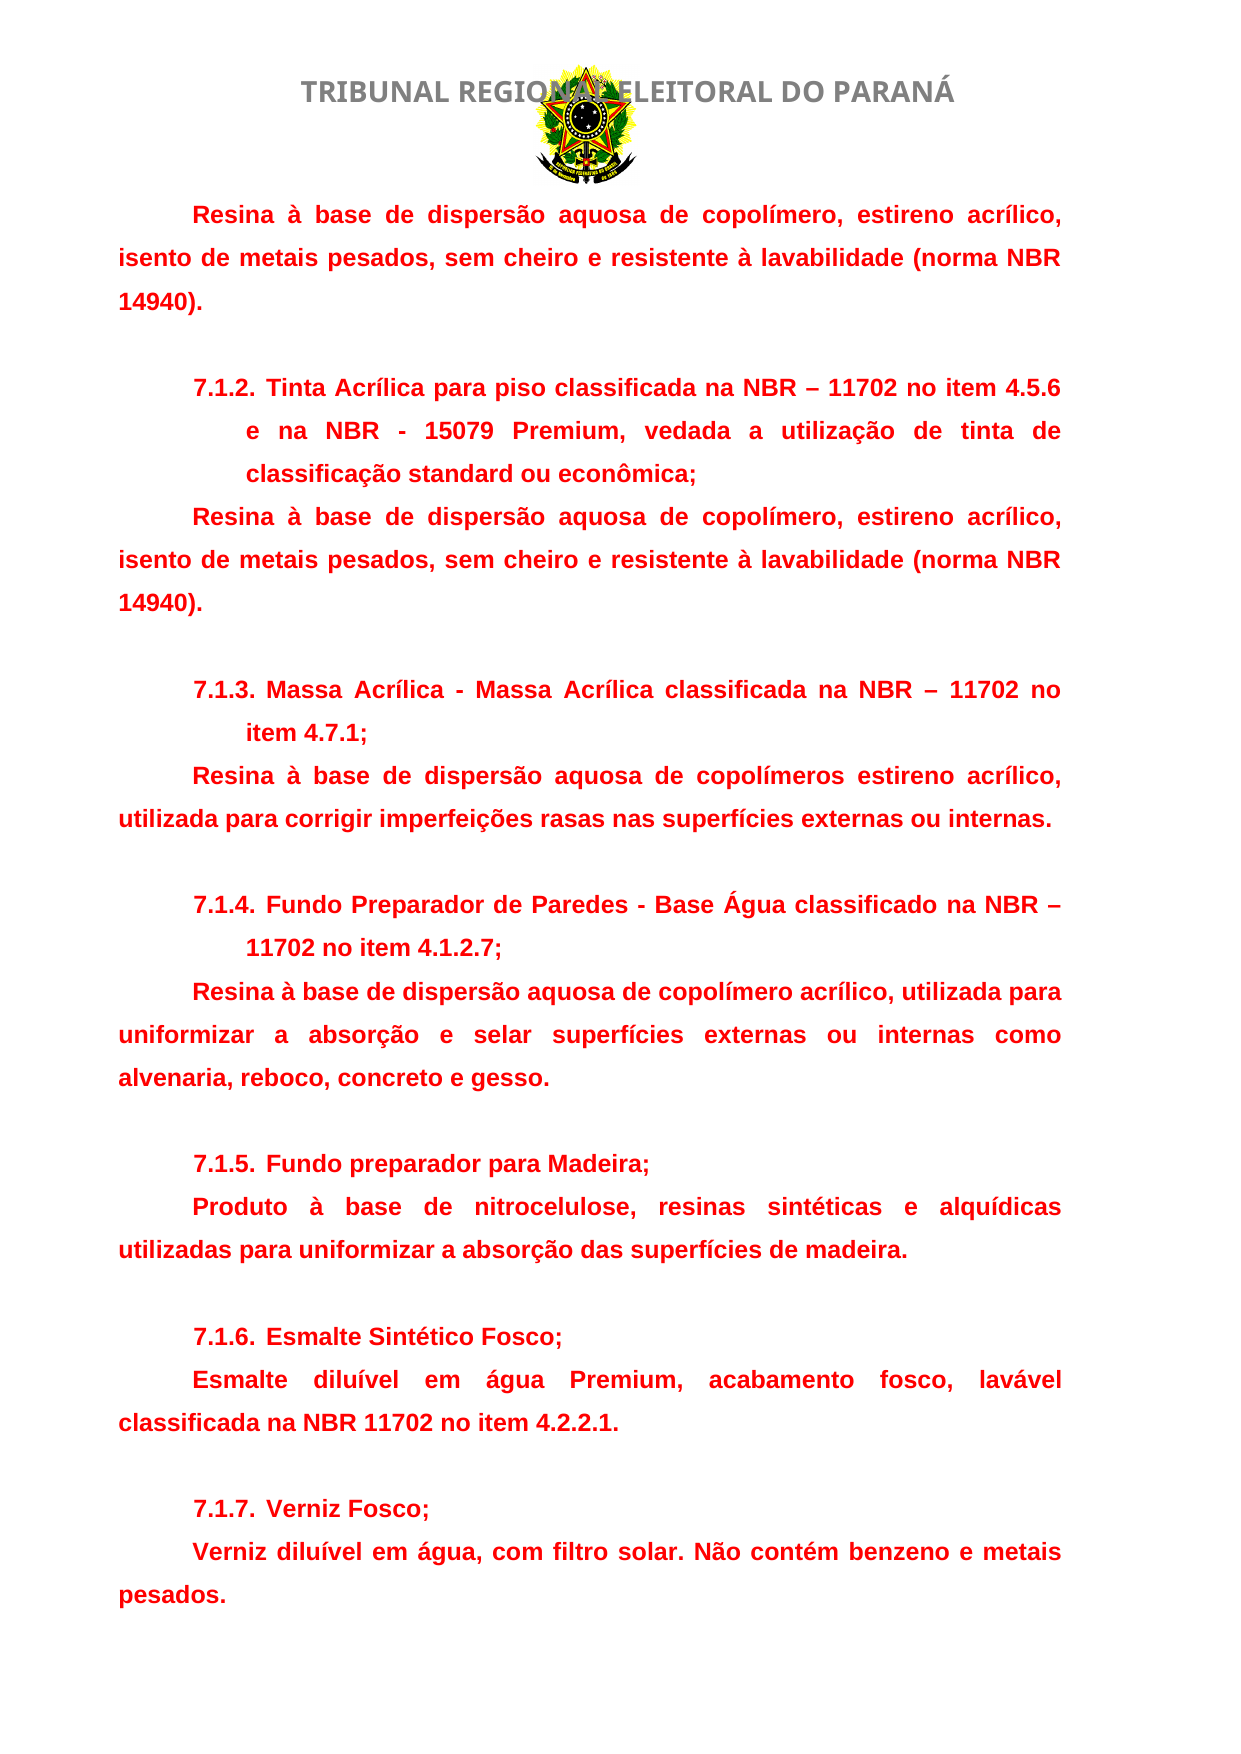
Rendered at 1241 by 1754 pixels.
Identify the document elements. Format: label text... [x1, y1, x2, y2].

list Fundo Preparador de Paredes - Base Água classificado na NBR – 11702 no item 4.1.2.7; [193, 890, 1063, 962]
text Resina à base de dispersão aquosa de copolímero, estireno acrílico, isento de metais pesados, sem cheiro e resistente à lavabilidade (norma NBR 14940). [118, 125, 1063, 315]
list Verniz Fosco; [193, 1494, 1063, 1523]
text Verniz diluível em água, com filtro solar. Não contém benzeno e metais pesados. [118, 1537, 1063, 1609]
list Tinta Acrílica para piso classificada na NBR – 11702 no item 4.5.6 e na NBR - 15079 Premium, vedada a utilização de tinta de classificação standard ou econômica; [193, 373, 1063, 488]
picture [533, 64, 640, 125]
list Esmalte Sintético Fosco; [193, 1321, 1063, 1350]
text Resina à base de dispersão aquosa de copolímero acrílico, utilizada para uniformizar a absorção e selar superfícies externas ou internas como alvenaria, reboco, concreto e gesso. [118, 976, 1063, 1091]
text Esmalte diluível em água Premium, acabamento fosco, lavável classificada na NBR 11702 no item 4.2.2.1. [118, 1364, 1063, 1436]
list Fundo preparador para Madeira; [193, 1149, 1063, 1178]
picture [533, 85, 542, 99]
text Resina à base de dispersão aquosa de copolímeros estireno acrílico, utilizada para corrigir imperfeições rasas nas superfícies externas ou internas. [118, 761, 1063, 833]
list Massa Acrílica - Massa Acrílica classificada na NBR – 11702 no item 4.7.1; [193, 674, 1063, 746]
text Produto à base de nitrocelulose, resinas sintéticas e alquídicas utilizadas para uniformizar a absorção das superfícies de madeira. [118, 1192, 1063, 1264]
text Resina à base de dispersão aquosa de copolímero, estireno acrílico, isento de metais pesados, sem cheiro e resistente à lavabilidade (norma NBR 14940). [118, 502, 1063, 617]
